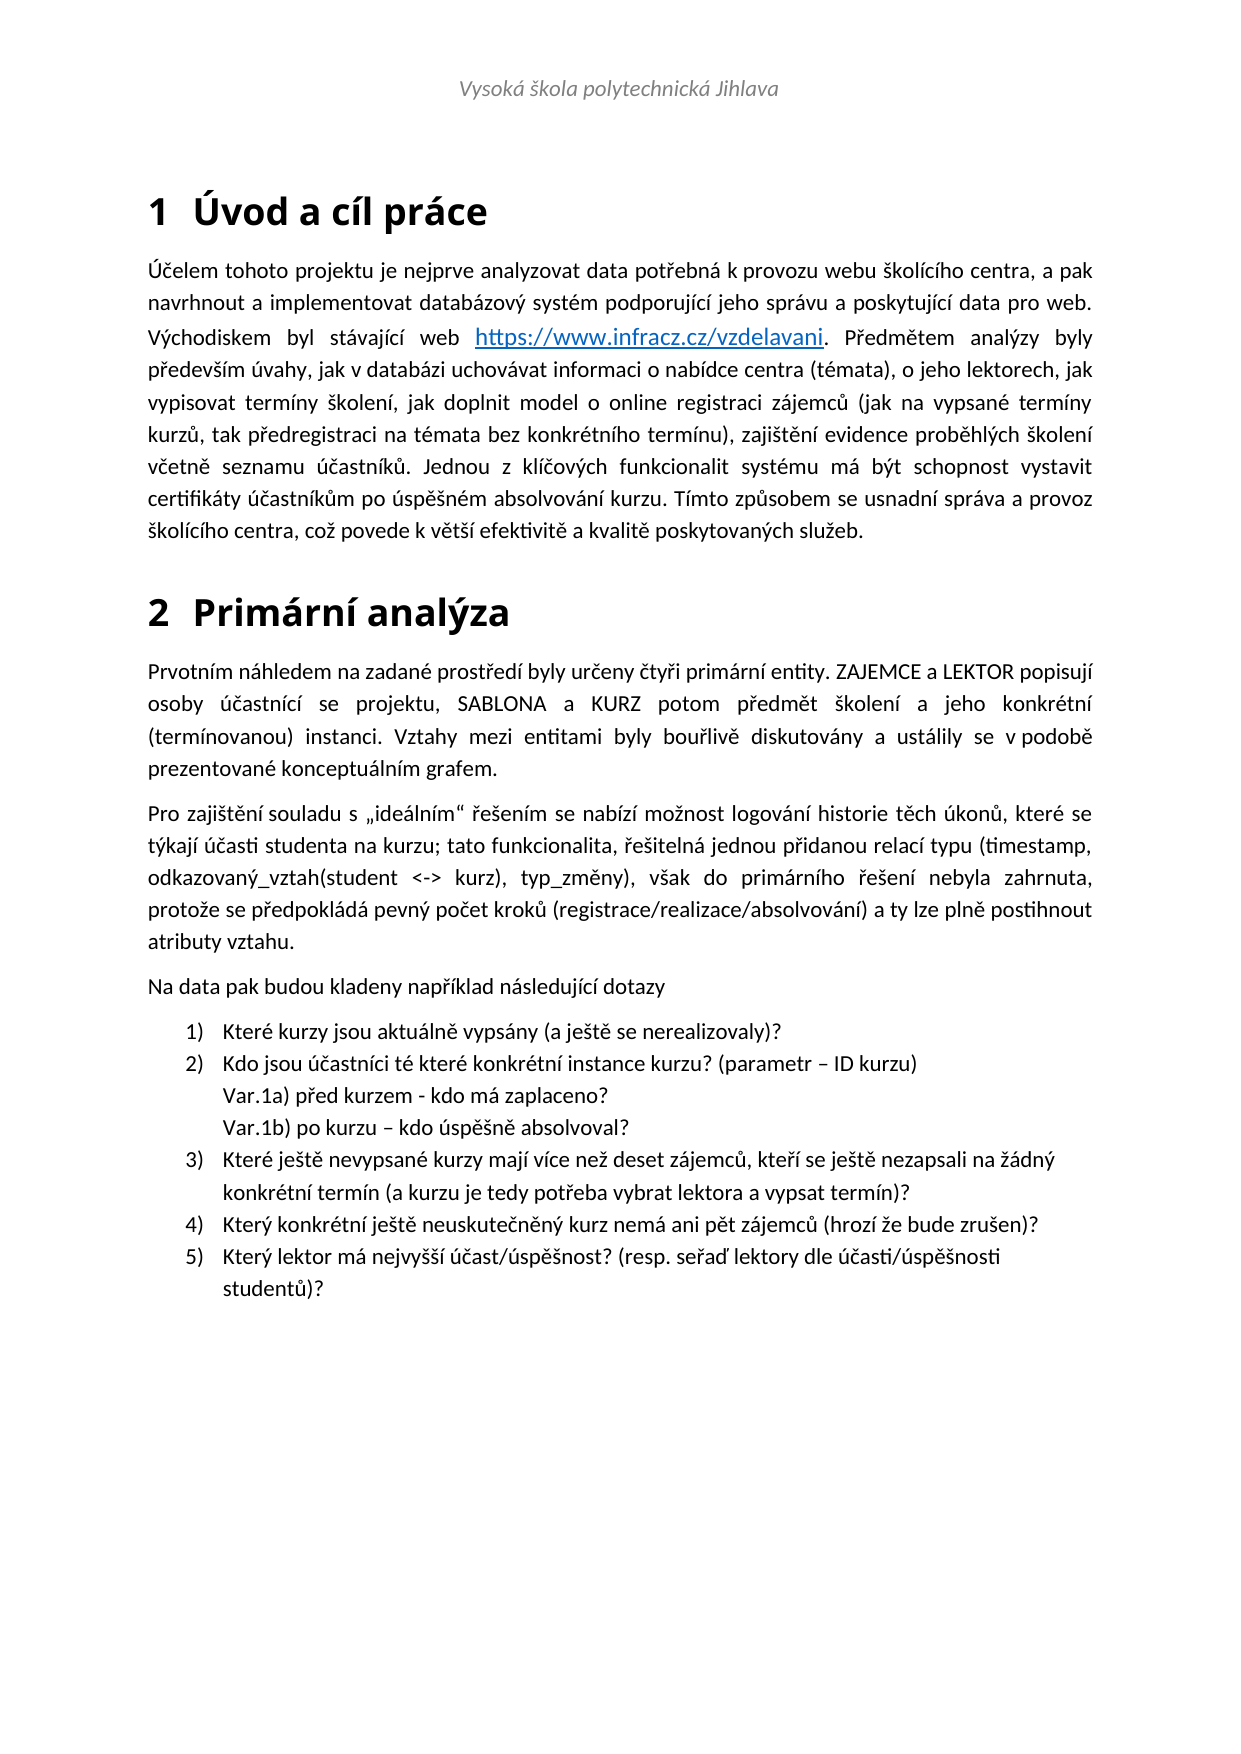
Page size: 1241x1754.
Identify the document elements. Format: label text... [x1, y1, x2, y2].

list Var.1b) po kurzu – kdo úspěšně absolvoval? [223, 1113, 1093, 1141]
text Pro zajištění souladu s „ideálním“ řešením se nabízí možnost logování historie těch úkonů, které se týkají účasti studenta na kurzu; tato funkcionalita, řešitelná jednou přidanou relací typu (timestamp, odkazovaný_vztah(student <-> kurz), typ_změny), však do primárního řešení nebyla zahrnuta, protože se předpokládá pevný počet kroků (registrace/realizace/absolvování) a ty lze plně postihnout atributy vztahu. [148, 799, 1093, 955]
list Kdo jsou účastníci té které konkrétní instance kurzu? (parametr – ID kurzu) [185, 1049, 1093, 1077]
list Které ještě nevypsané kurzy mají více než deset zájemců, kteří se ještě nezapsali na žádný konkrétní termín (a kurzu je tedy potřeba vybrat lektora a vypsat termín)? [185, 1146, 1093, 1206]
subtitle Úvod a cíl práce [148, 185, 1093, 236]
list Který konkrétní ještě neuskutečněný kurz nemá ani pět zájemců (hrozí že bude zrušen)? [185, 1210, 1093, 1238]
text Účelem tohoto projektu je nejprve analyzovat data potřebná k provozu webu školícího centra, a pak navrhnout a implementovat databázový systém podporující jeho správu a poskytující data pro web. Východiskem byl stávající web https://www.infracz.cz/vzdelavani. Předmětem analýzy byly především úvahy, jak v databázi uchovávat informaci o nabídce centra (témata), o jeho lektorech, jak vypisovat termíny školení, jak doplnit model o online registraci zájemců (jak na vypsané termíny kurzů, tak předregistraci na témata bez konkrétního termínu), zajištění evidence proběhlých školení včetně seznamu účastníků. Jednou z klíčových funkcionalit systému má být schopnost vystavit certifikáty účastníkům po úspěšném absolvování kurzu. Tímto způsobem se usnadní správa a provoz školícího centra, což povede k větší efektivitě a kvalitě poskytovaných služeb. [148, 256, 1093, 544]
list Var.1a) před kurzem - kdo má zaplaceno? [223, 1081, 1093, 1109]
subtitle Primární analýza [148, 586, 1093, 637]
list Který lektor má nejvyšší účast/úspěšnost? (resp. seřaď lektory dle účasti/úspěšnosti studentů)? [185, 1242, 1093, 1302]
list Které kurzy jsou aktuálně vypsány (a ještě se nerealizovaly)? [185, 1017, 1093, 1045]
text Prvotním náhledem na zadané prostředí byly určeny čtyři primární entity. ZAJEMCE a LEKTOR popisují osoby účastnící se projektu, SABLONA a KURZ potom předmět školení a jeho konkrétní (termínovanou) instanci. Vztahy mezi entitami byly bouřlivě diskutovány a ustálily se v podobě prezentované konceptuálním grafem. [148, 657, 1093, 782]
text Na data pak budou kladeny například následující dotazy [148, 972, 1093, 1000]
